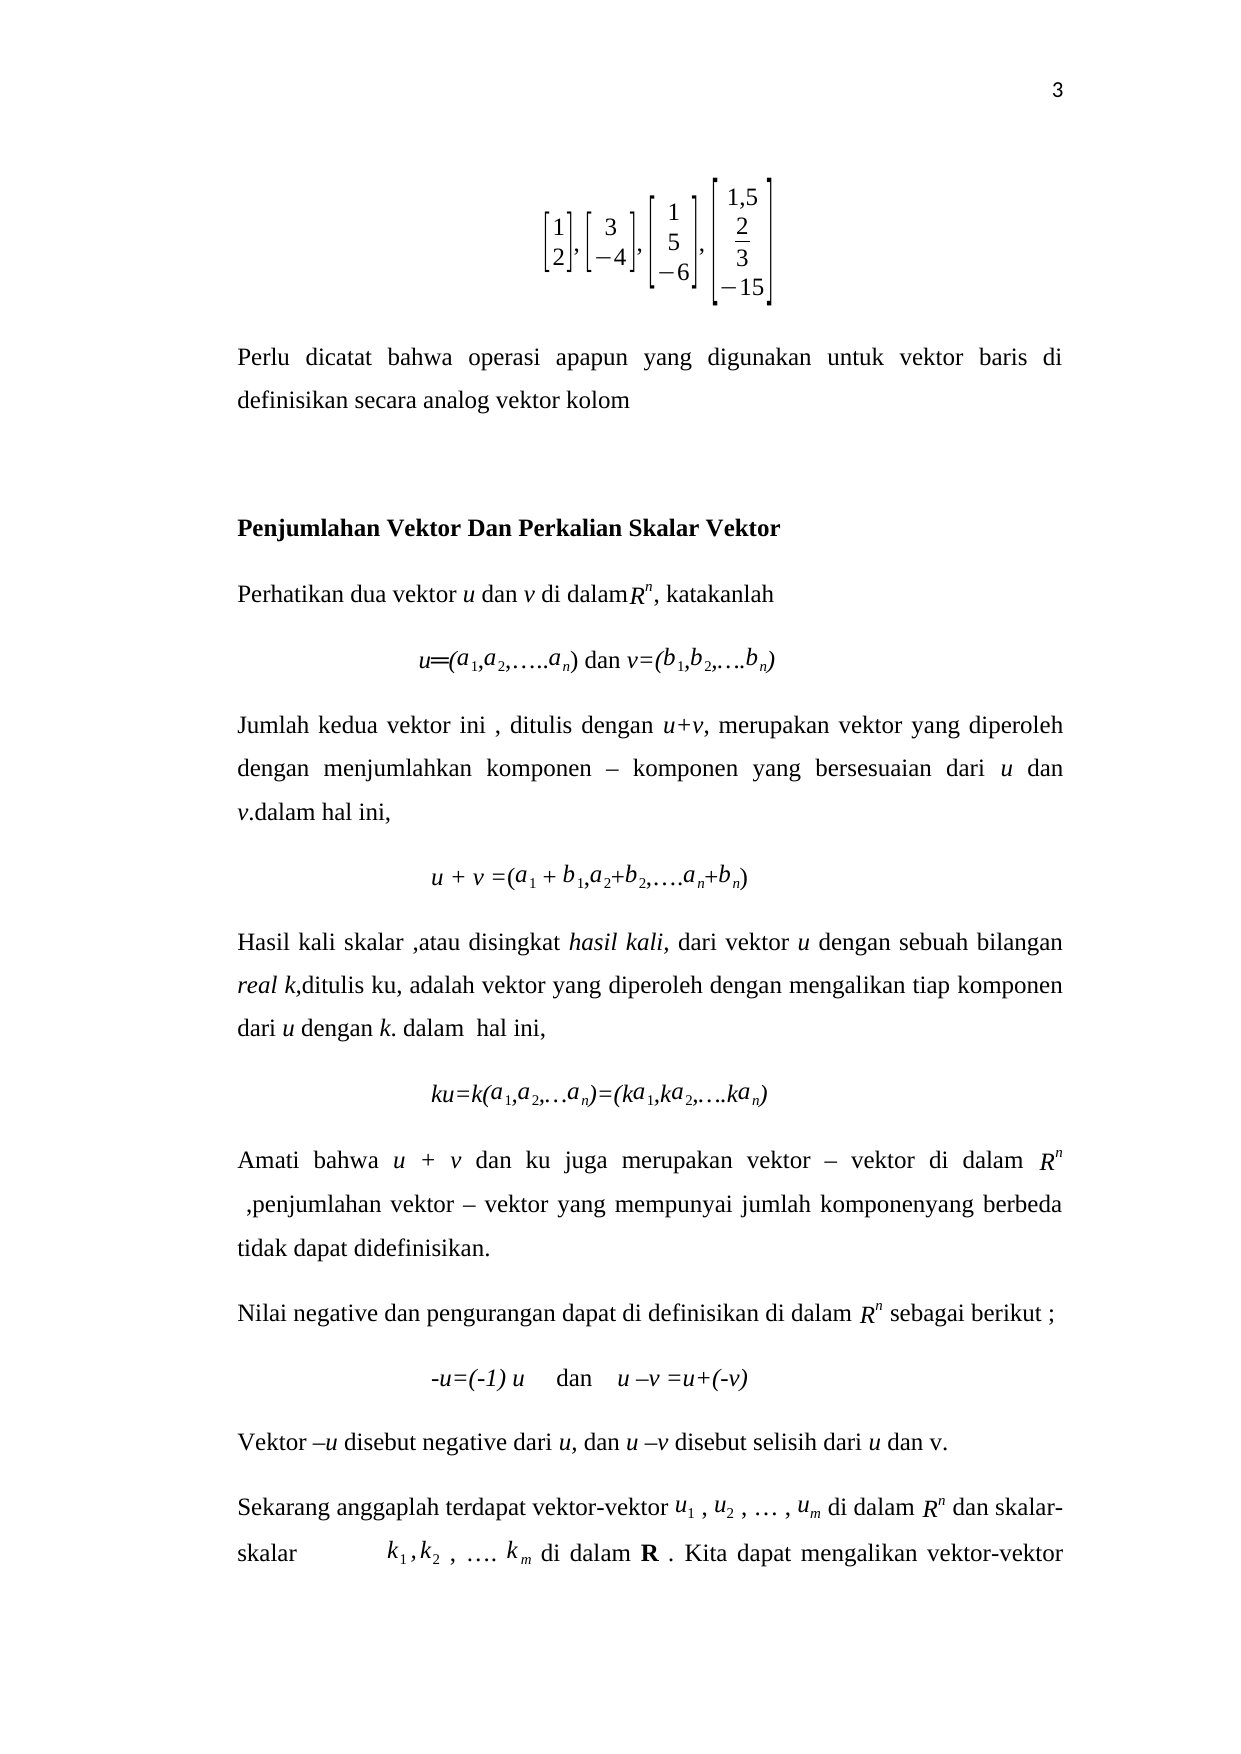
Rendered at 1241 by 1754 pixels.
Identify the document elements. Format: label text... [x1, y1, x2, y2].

text Hasil kali skalar ,atau disingkat hasil kali, dari vektor u dengan sebuah bilangan real k,ditulis ku, adalah vektor yang diperoleh dengan mengalikan tiap komponen dari u dengan k. dalam hal ini, [237, 927, 1063, 1042]
text Amati bahwa u + v dan ku juga merupakan vektor – vektor di dalam ,penjumlahan vektor – vektor yang mempunyai jumlah komponenyang berbeda tidak dapat didefinisikan. [237, 1144, 1063, 1261]
list u═(,,…..) dan v=(,,….) [312, 644, 1063, 675]
text Vektor –u disebut negative dari u, dan u –v disebut selisih dari u dan v. [237, 1427, 1063, 1456]
list -u=(-1) u dan u –v =u+(-v) [312, 1363, 1063, 1392]
text Perhatikan dua vektor u dan v di dalam, katakanlah [237, 577, 1063, 609]
text Perlu dicatat bahwa operasi apapun yang digunakan untuk vektor baris di definisikan secara analog vektor kolom [237, 342, 1063, 414]
text Jumlah kedua vektor ini , ditulis dengan u+v, merupakan vektor yang diperoleh dengan menjumlahkan komponen – komponen yang bersesuaian dari u dan v.dalam hal ini, [237, 710, 1063, 825]
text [237, 1491, 1063, 1568]
list ku=k(,,…)=(k,k,….k) [312, 1077, 1063, 1109]
text Nilai negative dan pengurangan dapat di definisikan di dalam sebagai berikut ; [237, 1297, 1063, 1328]
list , , , [312, 177, 1063, 307]
list u + v =( + ,+,….+) [312, 861, 1063, 892]
text Penjumlahan Vektor Dan Perkalian Skalar Vektor [237, 513, 1063, 542]
